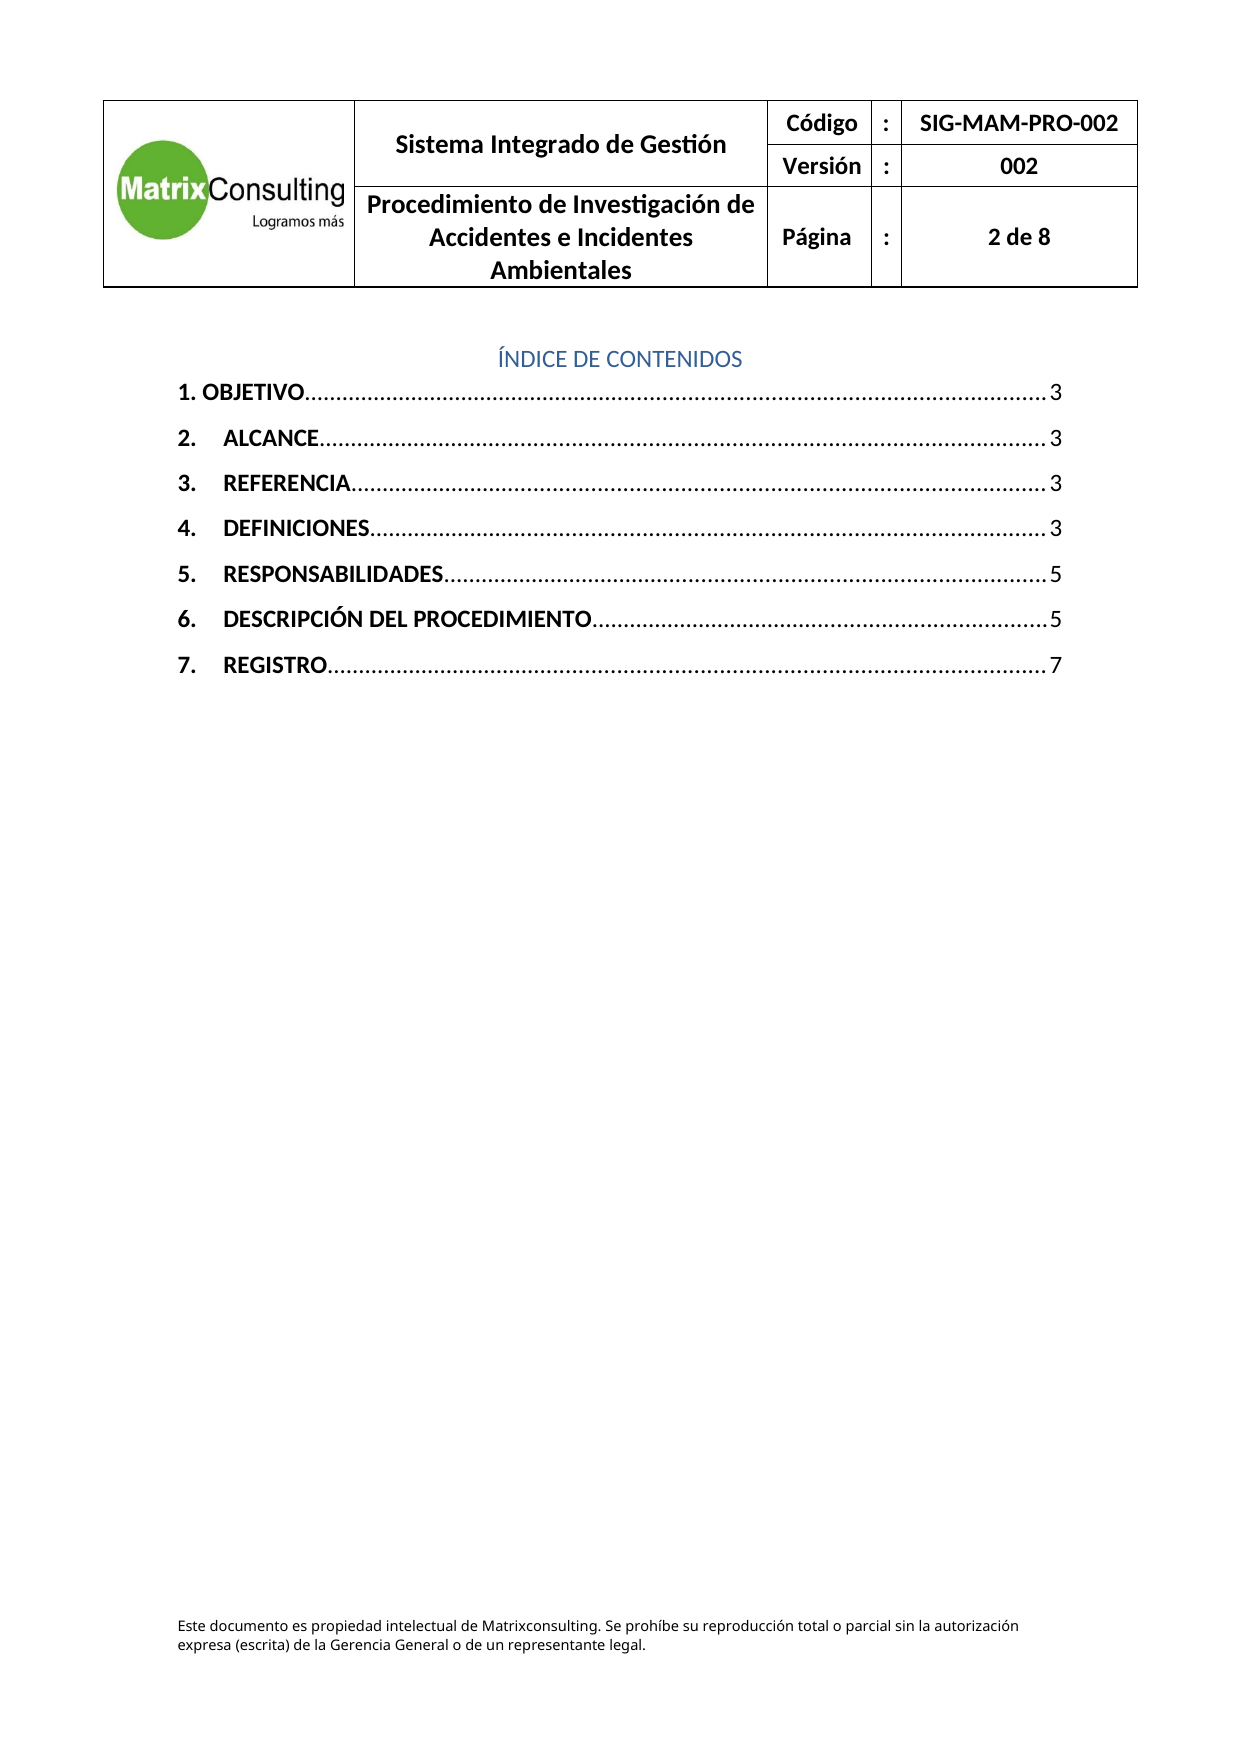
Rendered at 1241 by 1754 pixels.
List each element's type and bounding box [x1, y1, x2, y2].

picture [116, 139, 344, 240]
